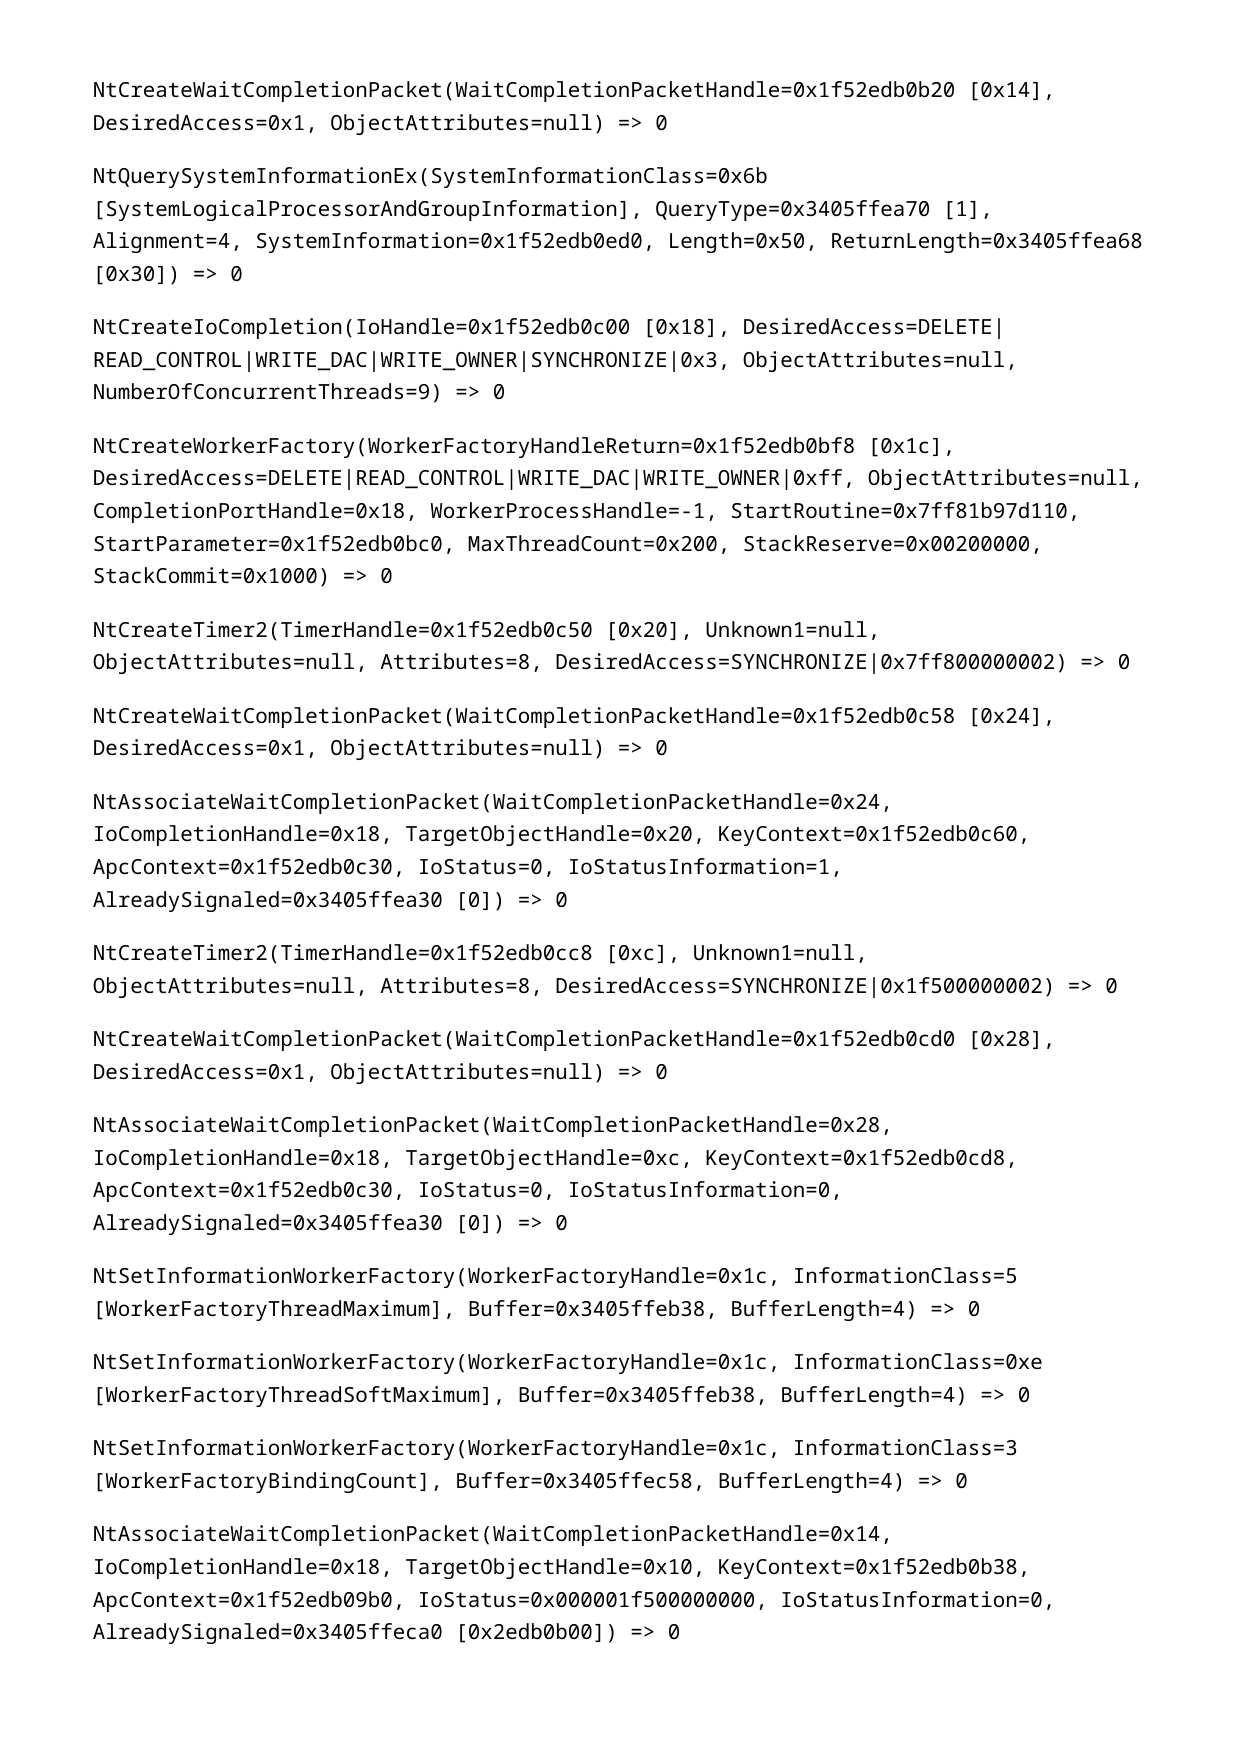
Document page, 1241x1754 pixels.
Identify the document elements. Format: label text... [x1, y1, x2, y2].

text NtSetInformationWorkerFactory(WorkerFactoryHandle=0x1c, InformationClass=5 [WorkerFactoryThreadMaximum], Buffer=0x3405ffeb38, BufferLength=4) => 0 [93, 1261, 1147, 1322]
text NtCreateWaitCompletionPacket(WaitCompletionPacketHandle=0x1f52edb0c58 [0x24], DesiredAccess=0x1, ObjectAttributes=null) => 0 [93, 701, 1147, 762]
text NtAssociateWaitCompletionPacket(WaitCompletionPacketHandle=0x24, IoCompletionHandle=0x18, TargetObjectHandle=0x20, KeyContext=0x1f52edb0c60, ApcContext=0x1f52edb0c30, IoStatus=0, IoStatusInformation=1, AlreadySignaled=0x3405ffea30 [0]) => 0 [93, 787, 1147, 913]
text NtAssociateWaitCompletionPacket(WaitCompletionPacketHandle=0x14, IoCompletionHandle=0x18, TargetObjectHandle=0x10, KeyContext=0x1f52edb0b38, ApcContext=0x1f52edb09b0, IoStatus=0x000001f500000000, IoStatusInformation=0, AlreadySignaled=0x3405ffeca0 [0x2edb0b00]) => 0 [93, 1519, 1147, 1646]
text NtAssociateWaitCompletionPacket(WaitCompletionPacketHandle=0x28, IoCompletionHandle=0x18, TargetObjectHandle=0xc, KeyContext=0x1f52edb0cd8, ApcContext=0x1f52edb0c30, IoStatus=0, IoStatusInformation=0, AlreadySignaled=0x3405ffea30 [0]) => 0 [93, 1110, 1147, 1236]
text NtCreateWaitCompletionPacket(WaitCompletionPacketHandle=0x1f52edb0b20 [0x14], DesiredAccess=0x1, ObjectAttributes=null) => 0 [93, 75, 1147, 136]
text NtCreateWorkerFactory(WorkerFactoryHandleReturn=0x1f52edb0bf8 [0x1c], DesiredAccess=DELETE|READ_CONTROL|WRITE_DAC|WRITE_OWNER|0xff, ObjectAttributes=null, CompletionPortHandle=0x18, WorkerProcessHandle=-1, StartRoutine=0x7ff81b97d110, StartParameter=0x1f52edb0bc0, MaxThreadCount=0x200, StackReserve=0x00200000, StackCommit=0x1000) => 0 [93, 431, 1147, 590]
text NtSetInformationWorkerFactory(WorkerFactoryHandle=0x1c, InformationClass=0xe [WorkerFactoryThreadSoftMaximum], Buffer=0x3405ffeb38, BufferLength=4) => 0 [93, 1347, 1147, 1408]
text NtCreateTimer2(TimerHandle=0x1f52edb0c50 [0x20], Unknown1=null, ObjectAttributes=null, Attributes=8, DesiredAccess=SYNCHRONIZE|0x7ff800000002) => 0 [93, 615, 1147, 676]
text NtSetInformationWorkerFactory(WorkerFactoryHandle=0x1c, InformationClass=3 [WorkerFactoryBindingCount], Buffer=0x3405ffec58, BufferLength=4) => 0 [93, 1433, 1147, 1494]
text NtQuerySystemInformationEx(SystemInformationClass=0x6b [SystemLogicalProcessorAndGroupInformation], QueryType=0x3405ffea70 [1], Alignment=4, SystemInformation=0x1f52edb0ed0, Length=0x50, ReturnLength=0x3405ffea68 [0x30]) => 0 [93, 161, 1147, 287]
text NtCreateWaitCompletionPacket(WaitCompletionPacketHandle=0x1f52edb0cd0 [0x28], DesiredAccess=0x1, ObjectAttributes=null) => 0 [93, 1024, 1147, 1085]
text NtCreateTimer2(TimerHandle=0x1f52edb0cc8 [0xc], Unknown1=null, ObjectAttributes=null, Attributes=8, DesiredAccess=SYNCHRONIZE|0x1f500000002) => 0 [93, 938, 1147, 999]
text NtCreateIoCompletion(IoHandle=0x1f52edb0c00 [0x18], DesiredAccess=DELETE|READ_CONTROL|WRITE_DAC|WRITE_OWNER|SYNCHRONIZE|0x3, ObjectAttributes=null, NumberOfConcurrentThreads=9) => 0 [93, 312, 1147, 406]
